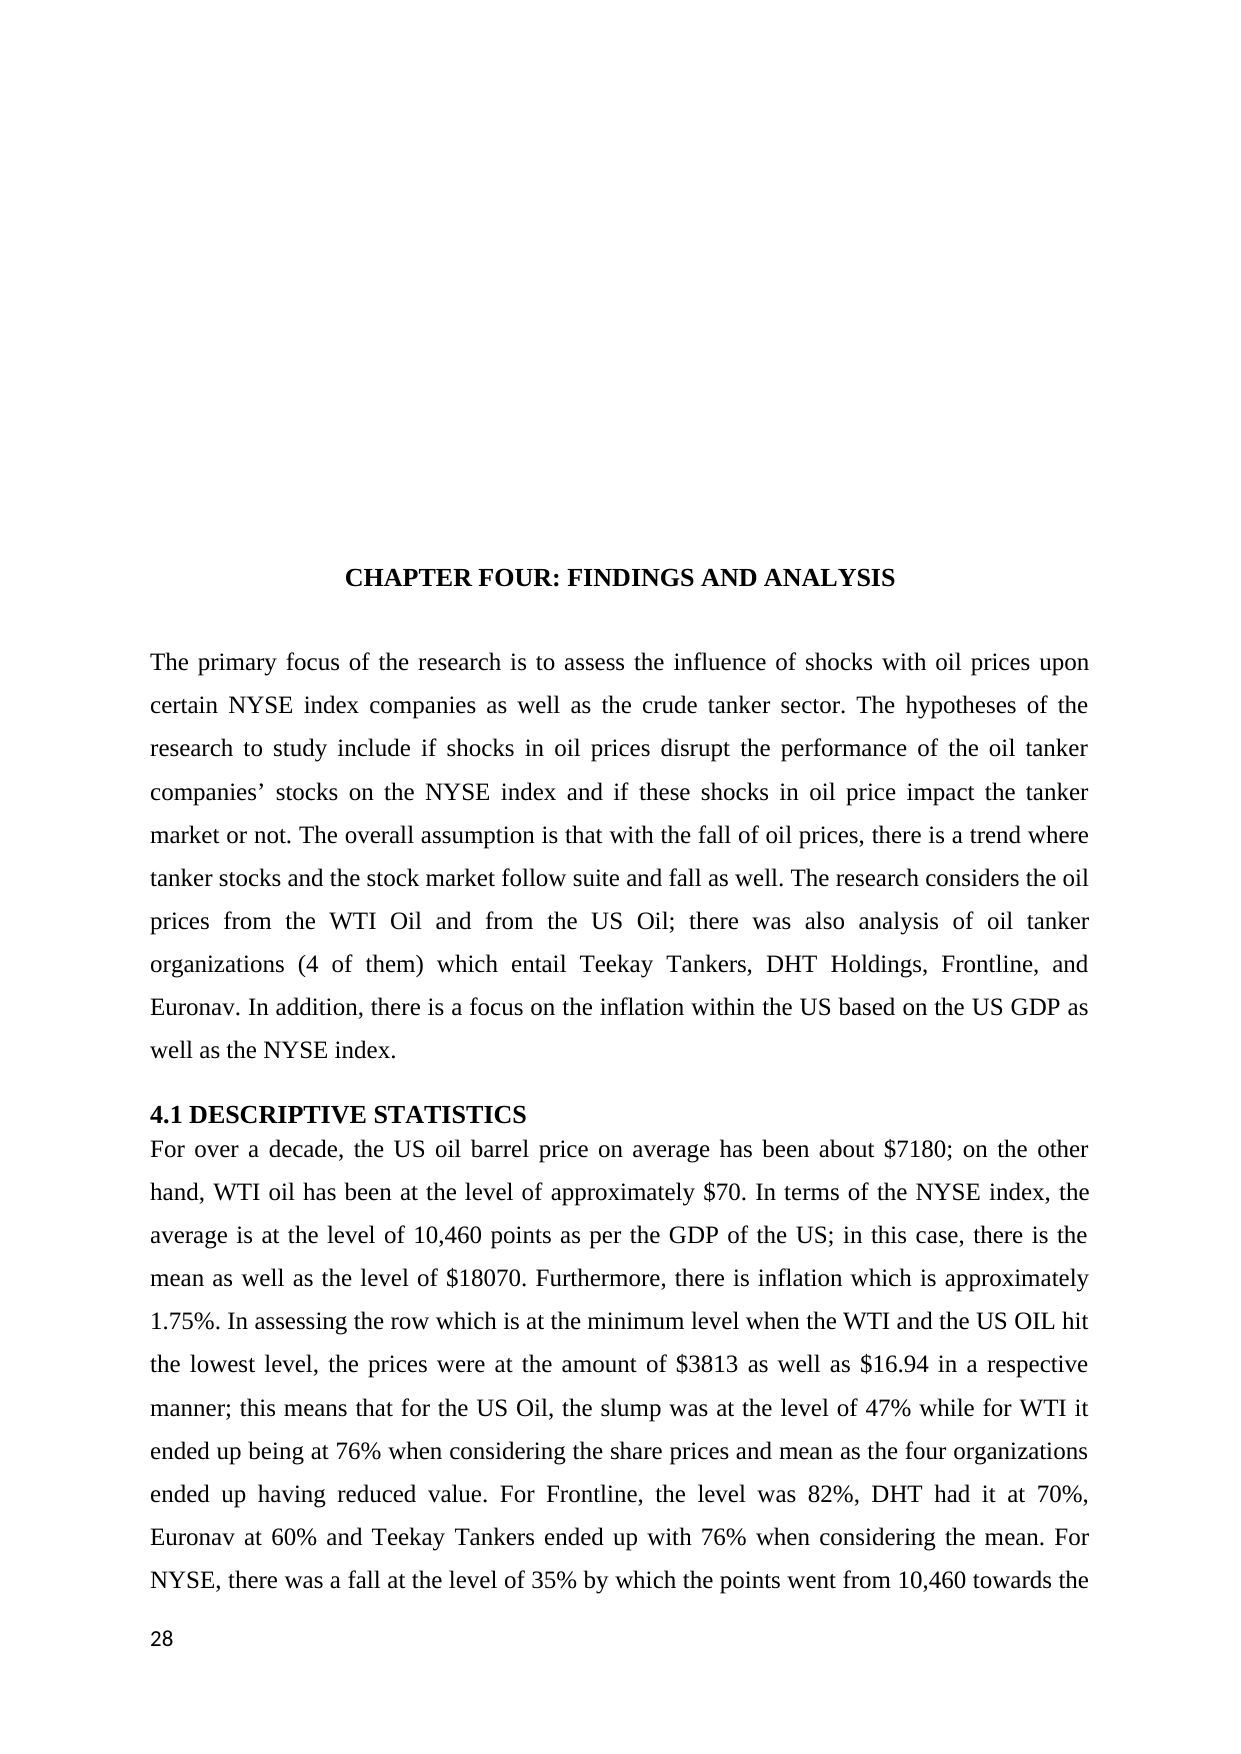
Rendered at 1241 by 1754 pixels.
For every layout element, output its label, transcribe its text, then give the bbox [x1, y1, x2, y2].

subtitle CHAPTER FOUR: FINDINGS AND ANALYSIS [150, 562, 1090, 592]
subtitle 4.1 DESCRIPTIVE STATISTICS [150, 1099, 1090, 1129]
text The primary focus of the research is to assess the influence of shocks with oil prices upon certain NYSE index companies as well as the crude tanker sector. The hypotheses of the research to study include if shocks in oil prices disrupt the performance of the oil tanker companies’ stocks on the NYSE index and if these shocks in oil price impact the tanker market or not. The overall assumption is that with the fall of oil prices, there is a trend where tanker stocks and the stock market follow suite and fall as well. The research considers the oil prices from the WTI Oil and from the US Oil; there was also analysis of oil tanker organizations (4 of them) which entail Teekay Tankers, DHT Holdings, Frontline, and Euronav. In addition, there is a focus on the inflation within the US based on the US GDP as well as the NYSE index. [150, 647, 1090, 1064]
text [150, 1134, 1090, 1594]
